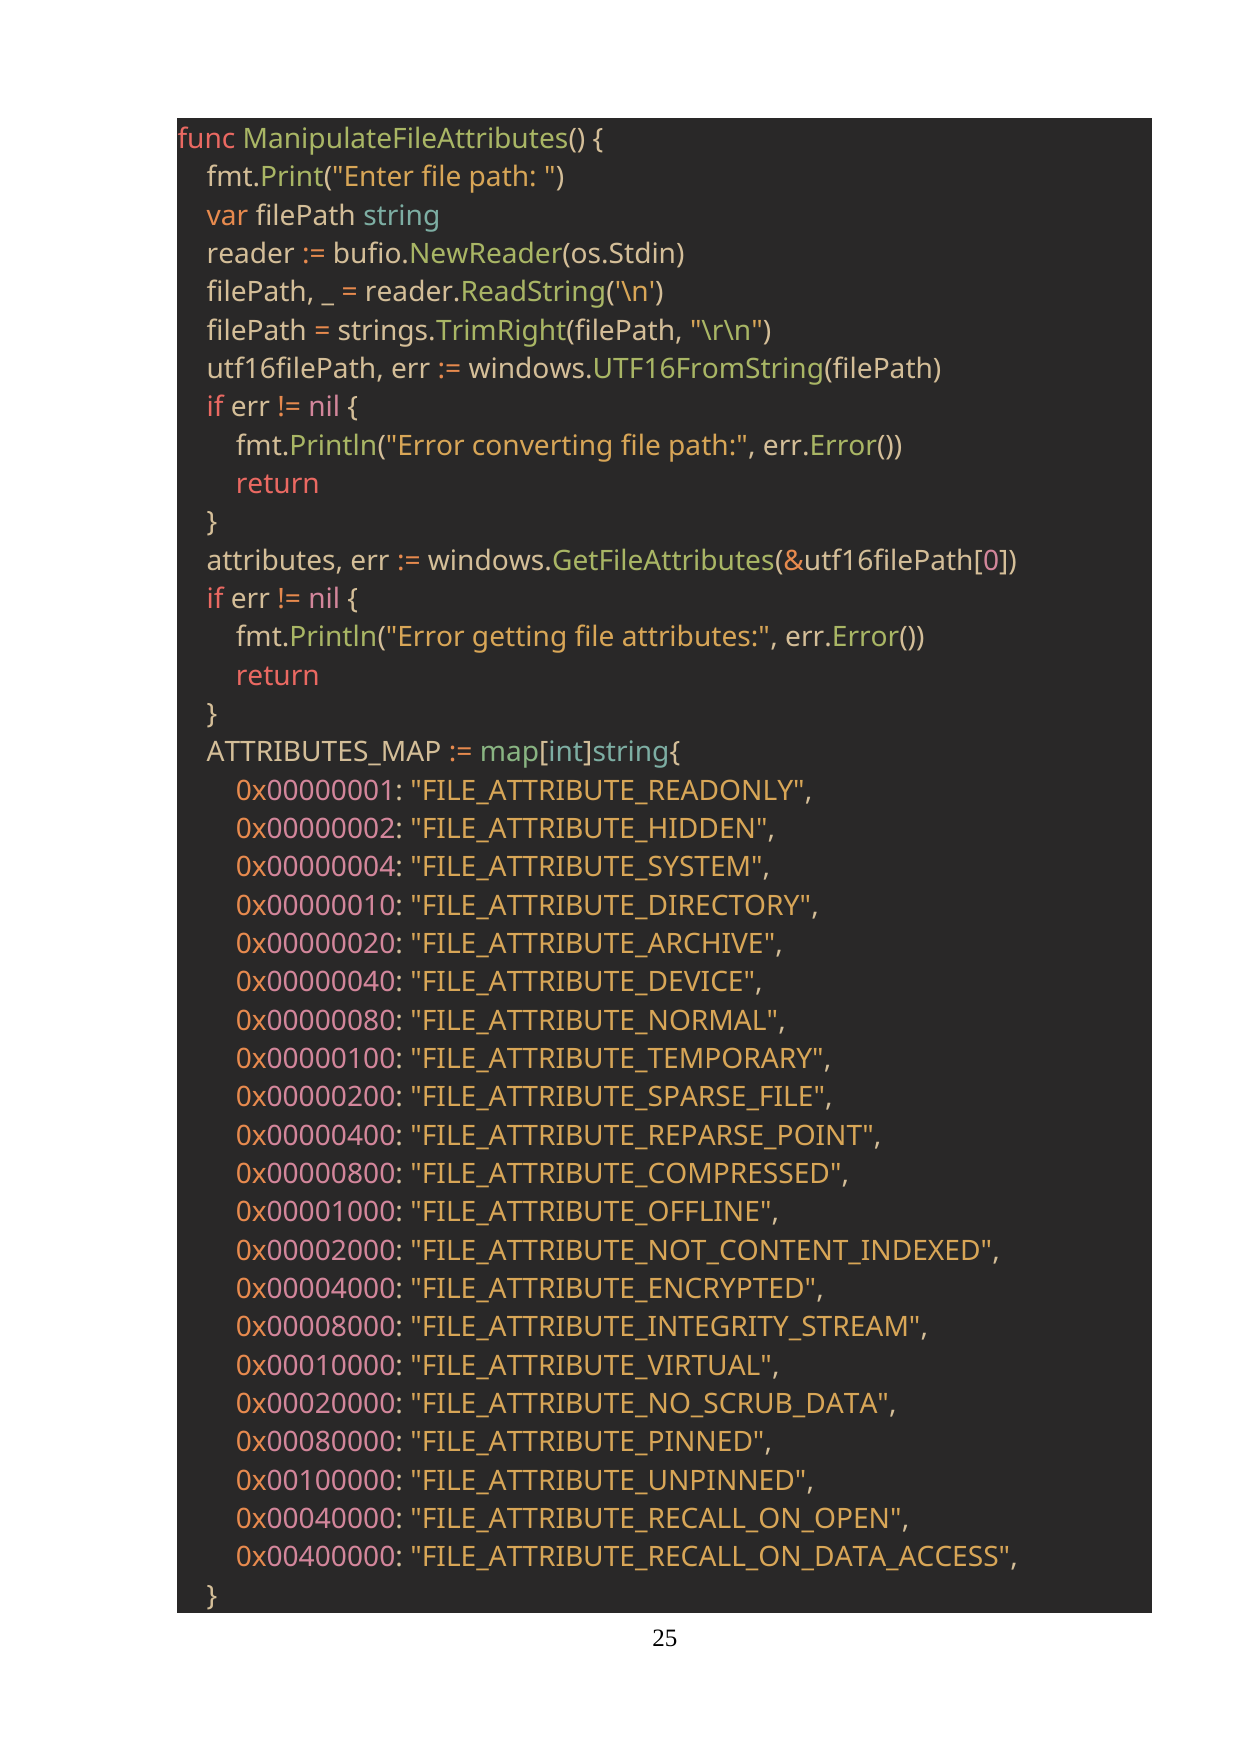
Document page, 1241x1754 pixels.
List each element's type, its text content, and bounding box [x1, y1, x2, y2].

text filePath, _ = reader.ReadString('\n') [177, 271, 1152, 310]
text } [177, 1575, 1152, 1613]
text utf16filePath, err := windows.UTF16FromString(filePath) [177, 348, 1152, 386]
text fmt.Print("Enter file path: ") [177, 156, 1152, 195]
text 0x00000400: "FILE_ATTRIBUTE_REPARSE_POINT", [177, 1115, 1152, 1153]
text 0x00000080: "FILE_ATTRIBUTE_NORMAL", [177, 1000, 1152, 1038]
text if err != nil { [177, 578, 1152, 616]
text 0x00020000: "FILE_ATTRIBUTE_NO_SCRUB_DATA", [177, 1383, 1152, 1421]
text var filePath string [177, 195, 1152, 233]
text ATTRIBUTES_MAP := map[int]string{ [177, 731, 1152, 770]
text fmt.Println("Error converting file path:", err.Error()) [177, 425, 1152, 463]
text func ManipulateFileAttributes() { [177, 118, 1152, 156]
text 0x00040000: "FILE_ATTRIBUTE_RECALL_ON_OPEN", [177, 1498, 1152, 1536]
text 0x00000020: "FILE_ATTRIBUTE_ARCHIVE", [177, 923, 1152, 961]
text 0x00080000: "FILE_ATTRIBUTE_PINNED", [177, 1421, 1152, 1460]
text 0x00002000: "FILE_ATTRIBUTE_NOT_CONTENT_INDEXED", [177, 1230, 1152, 1268]
text 0x00004000: "FILE_ATTRIBUTE_ENCRYPTED", [177, 1268, 1152, 1306]
text return [177, 463, 1152, 501]
text reader := bufio.NewReader(os.Stdin) [177, 233, 1152, 271]
text fmt.Println("Error getting file attributes:", err.Error()) [177, 616, 1152, 655]
text } [177, 693, 1152, 731]
text 0x00000002: "FILE_ATTRIBUTE_HIDDEN", [177, 808, 1152, 846]
text if err != nil { [177, 386, 1152, 425]
text } [177, 501, 1152, 540]
text 0x00000200: "FILE_ATTRIBUTE_SPARSE_FILE", [177, 1076, 1152, 1115]
text 0x00000040: "FILE_ATTRIBUTE_DEVICE", [177, 961, 1152, 1000]
text filePath = strings.TrimRight(filePath, "\r\n") [177, 310, 1152, 348]
text 0x00001000: "FILE_ATTRIBUTE_OFFLINE", [177, 1191, 1152, 1230]
text 0x00100000: "FILE_ATTRIBUTE_UNPINNED", [177, 1460, 1152, 1498]
text 0x00000010: "FILE_ATTRIBUTE_DIRECTORY", [177, 885, 1152, 923]
text attributes, err := windows.GetFileAttributes(&utf16filePath[0]) [177, 540, 1152, 578]
text 0x00000100: "FILE_ATTRIBUTE_TEMPORARY", [177, 1038, 1152, 1076]
text 0x00010000: "FILE_ATTRIBUTE_VIRTUAL", [177, 1345, 1152, 1383]
text 0x00000800: "FILE_ATTRIBUTE_COMPRESSED", [177, 1153, 1152, 1191]
text 0x00000004: "FILE_ATTRIBUTE_SYSTEM", [177, 846, 1152, 885]
text return [177, 655, 1152, 693]
text 0x00000001: "FILE_ATTRIBUTE_READONLY", [177, 770, 1152, 808]
text 0x00008000: "FILE_ATTRIBUTE_INTEGRITY_STREAM", [177, 1306, 1152, 1345]
text 0x00400000: "FILE_ATTRIBUTE_RECALL_ON_DATA_ACCESS", [177, 1536, 1152, 1575]
